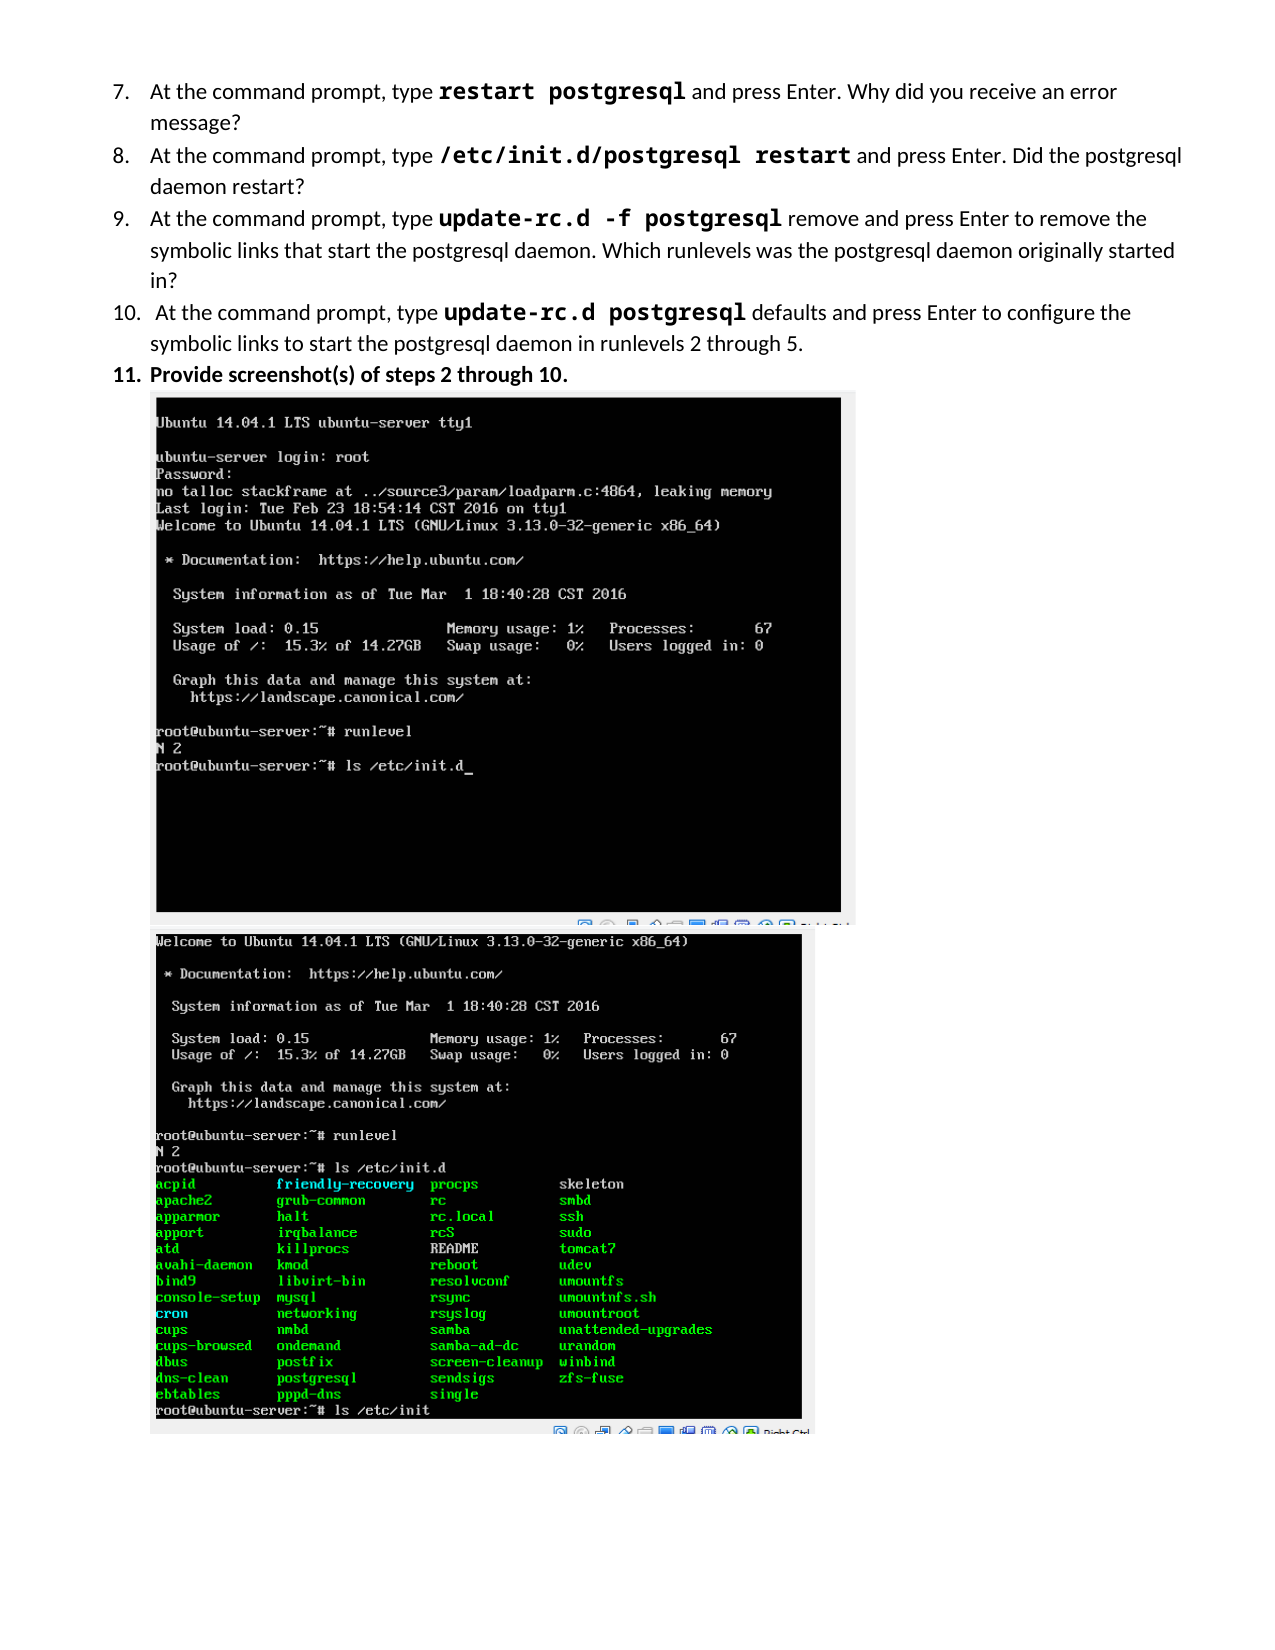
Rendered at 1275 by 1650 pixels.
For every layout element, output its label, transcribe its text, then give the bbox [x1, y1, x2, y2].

picture [150, 390, 856, 925]
list At the command prompt, type update-rc.d -f postgresql remove and press Enter to remove the symbolic links that start the postgresql daemon. Which runlevels was the postgresql daemon originally started in? [112, 202, 1200, 294]
list At the command prompt, type /etc/init.d/postgresql restart and press Enter. Did the postgresql daemon restart? [112, 139, 1200, 200]
list At the command prompt, type restart postgresql and press Enter. Why did you receive an error message? [112, 75, 1200, 136]
picture [150, 926, 816, 1434]
list At the command prompt, type update-rc.d postgresql defaults and press Enter to configure the symbolic links to start the postgresql daemon in runlevels 2 through 5. [112, 296, 1200, 358]
list Provide screenshot(s) of steps 2 through 10. [112, 360, 1200, 388]
